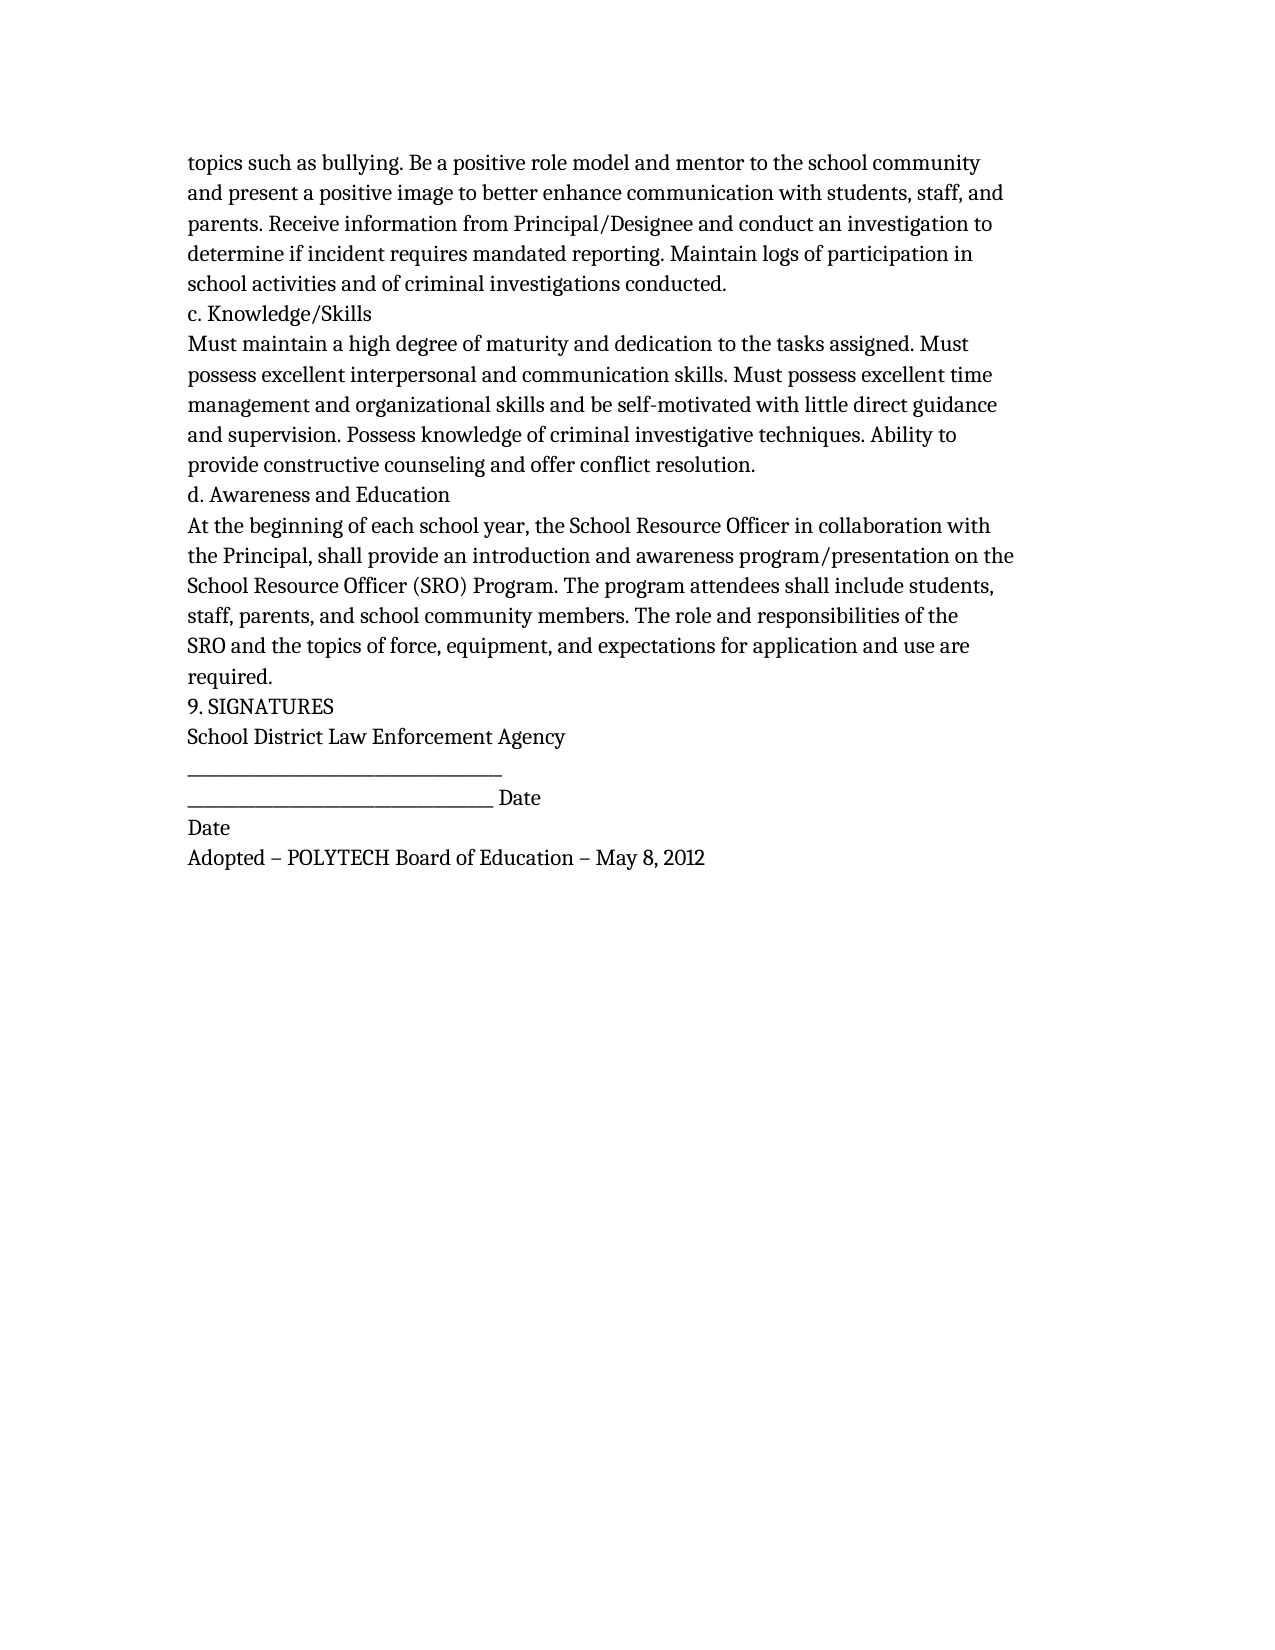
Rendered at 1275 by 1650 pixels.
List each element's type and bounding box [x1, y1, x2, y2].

text [187, 150, 1087, 871]
